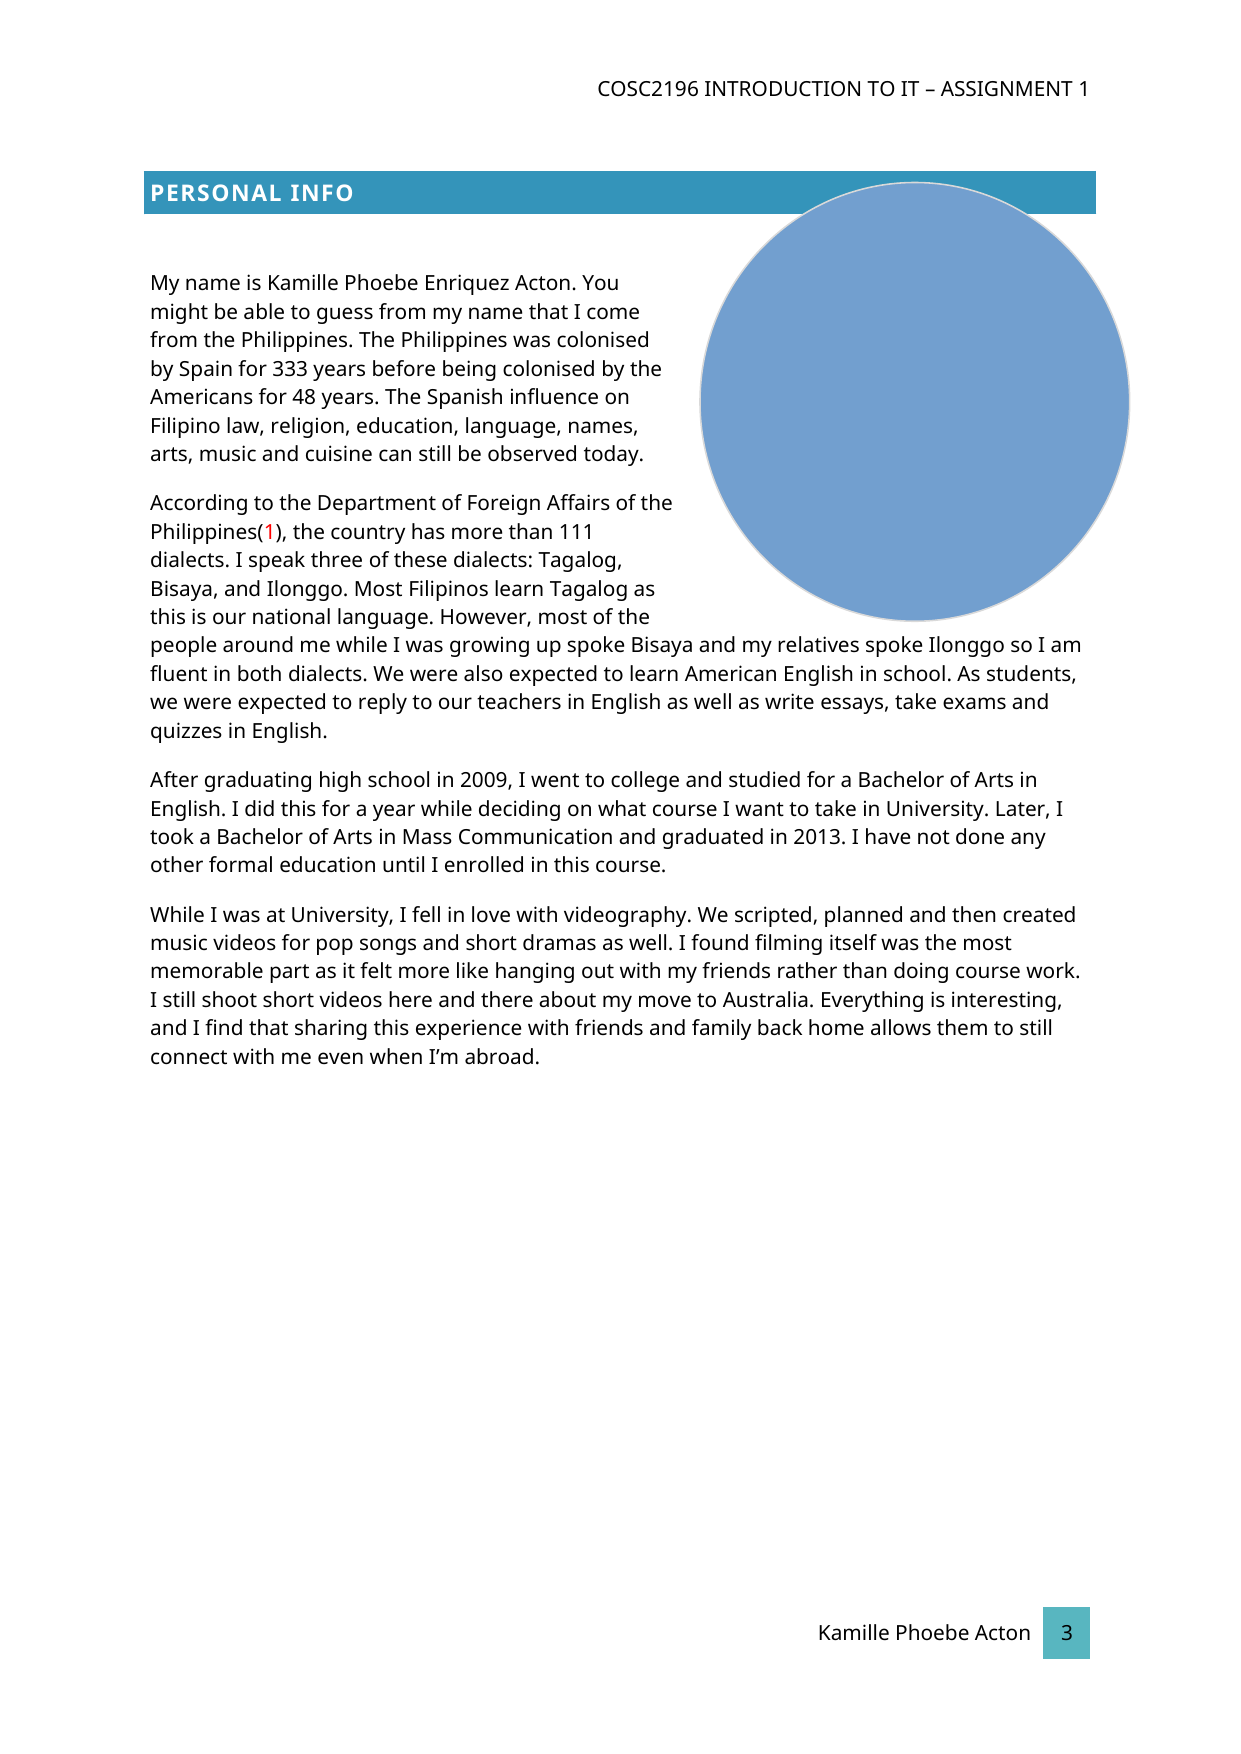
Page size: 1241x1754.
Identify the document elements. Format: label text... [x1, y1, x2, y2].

text According to the Department of Foreign Affairs of the Philippines(1), the country has more than 111 dialects. I speak three of these dialects: Tagalog, Bisaya, and Ilonggo. Most Filipinos learn Tagalog as this is our national language. However, most of the people around me while I was growing up spoke Bisaya and my relatives spoke Ilonggo so I am fluent in both dialects. We were also expected to learn American English in school. As students, we were expected to reply to our teachers in English as well as write essays, take exams and quizzes in English. [150, 488, 1090, 744]
text My name is Kamille Phoebe Enriquez Acton. You might be able to guess from my name that I come from the Philippines. The Philippines was colonised by Spain for 333 years before being colonised by the Americans for 48 years. The Spanish influence on Filipino law, religion, education, language, names, arts, music and cuisine can still be observed today. [150, 268, 742, 468]
text While I was at University, I fell in love with videography. We scripted, planned and then created music videos for pop songs and short dramas as well. I found filming itself was the most memorable part as it felt more like hanging out with my friends rather than doing course work. I still shoot short videos here and there about my move to Australia. Everything is interesting, and I find that sharing this experience with friends and family back home allows them to still connect with me even when I’m abroad. [150, 900, 1090, 1070]
subtitle Personal info [150, 177, 1090, 208]
text After graduating high school in 2009, I went to college and studied for a Bachelor of Arts in English. I did this for a year while deciding on what course I want to take in University. Later, I took a Bachelor of Arts in Mass Communication and graduated in 2013. I have not done any other formal education until I enrolled in this course. [150, 765, 1090, 879]
